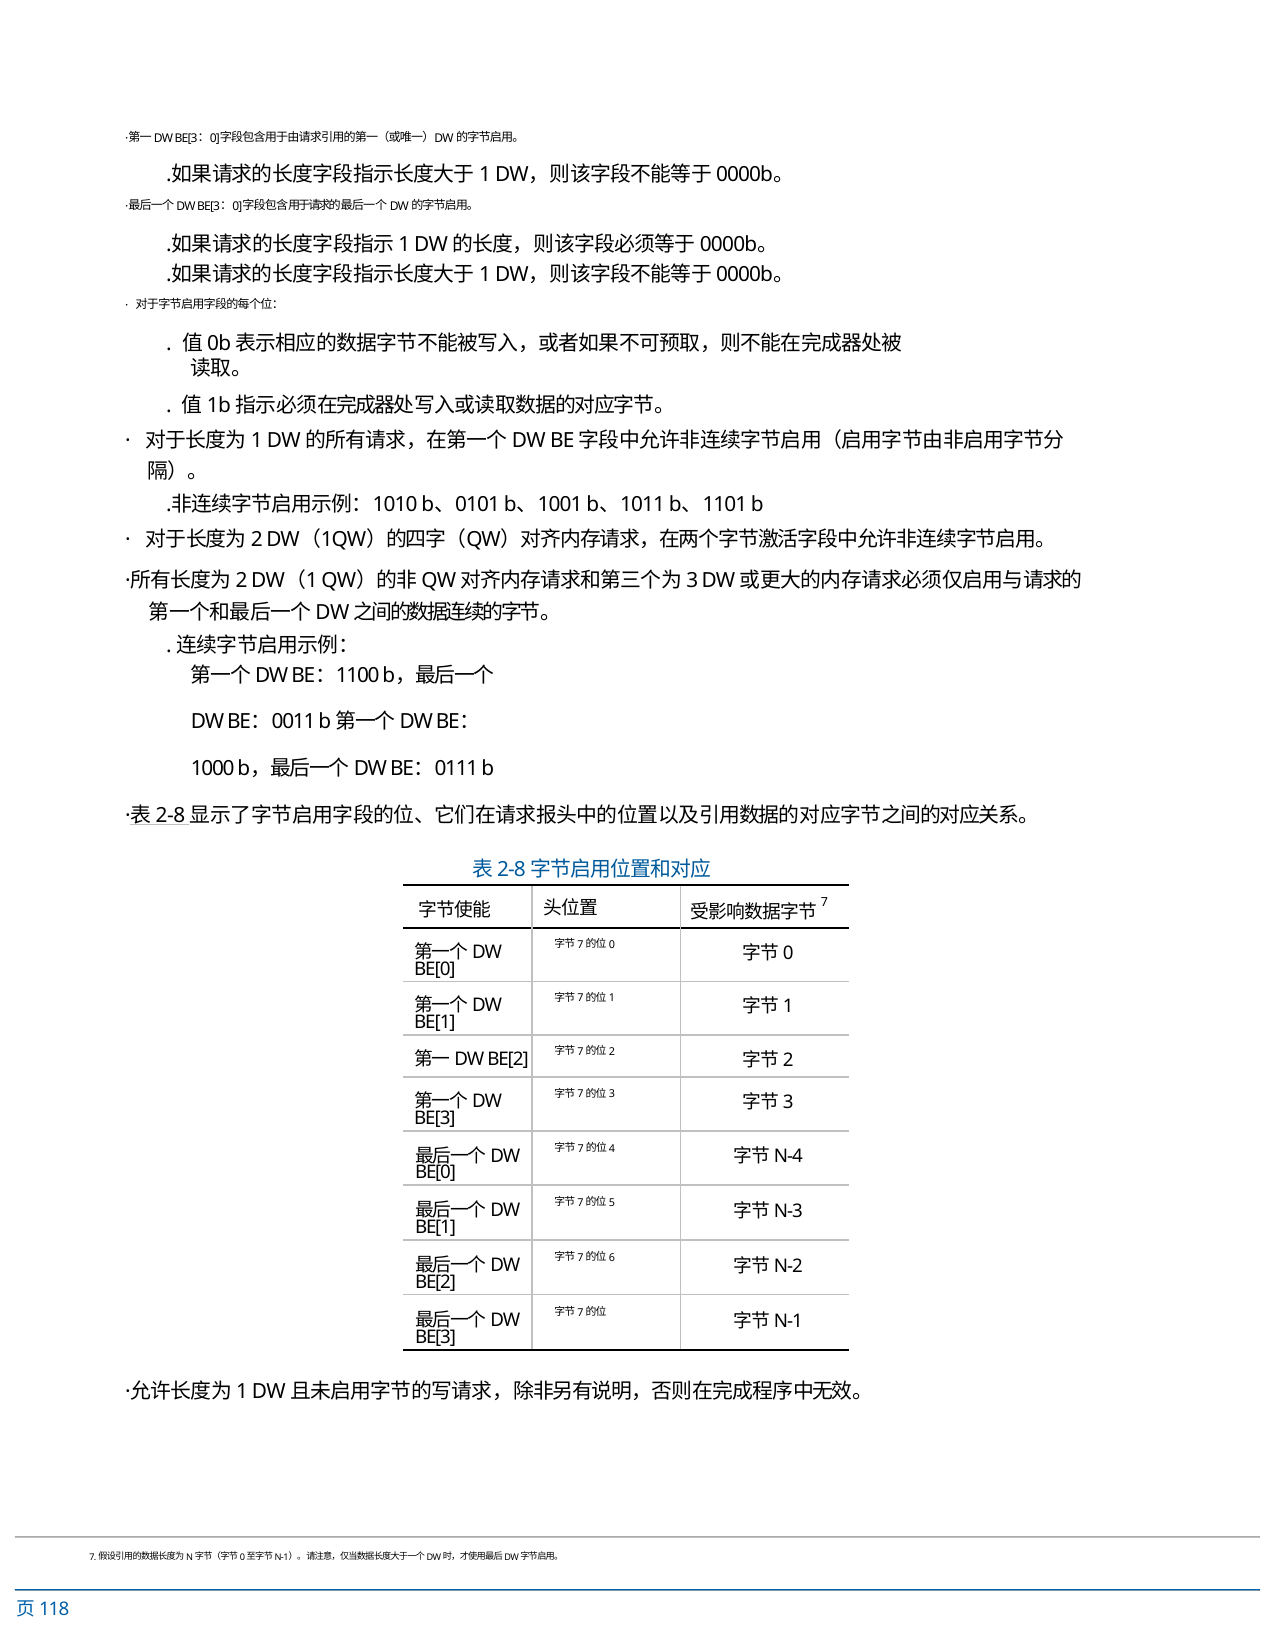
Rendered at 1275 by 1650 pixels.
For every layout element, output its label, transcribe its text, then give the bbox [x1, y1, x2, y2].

table_cell 最后一个DW BE[2] [403, 1241, 531, 1293]
table_cell 字节0 [681, 929, 849, 981]
picture [14, 1589, 1261, 1593]
table_cell 字节3 [681, 1078, 849, 1130]
text · 对于字节启用字段的每个位： [125, 298, 1273, 324]
text . 连续字节启用示例： [166, 632, 1273, 658]
text ·表2-8显示了字节启用字段的位、它们在请求报头中的位置以及引用数据的对应字节之间的对应关系。 [125, 798, 1091, 828]
text . 值1b指示必须在完成器处写入或读取数据的对应字节。 [166, 391, 1273, 418]
text · 对于长度为1 DW的所有请求，在第一个DW BE字段中允许非连续字节启用（启用字节由非启用字节分隔）。 [125, 423, 1104, 484]
table_cell 字节N-2 [681, 1241, 849, 1293]
table_cell 字节N-4 [681, 1132, 849, 1184]
text ·允许长度为1 DW且未启用字节的写请求，除非另有说明，否则在完成程序中无效。 [125, 1374, 1082, 1404]
text .如果请求的长度字段指示长度大于1 DW，则该字段不能等于0000b。 [166, 162, 1014, 187]
table_cell 字节7的位3 [533, 1078, 680, 1130]
table_cell 字节7的位5 [533, 1186, 680, 1239]
table_cell 字节7的位2 [533, 1036, 680, 1076]
table_cell 最后一个DW BE[3] [403, 1295, 531, 1348]
table_cell 最后一个DW BE[1] [403, 1186, 531, 1239]
table_cell 第一个DW BE[3] [403, 1078, 531, 1130]
text .非连续字节启用示例：1010 b、0101 b、1001 b、1011 b、1101 b [166, 491, 1273, 517]
table_header 头位置 [533, 886, 680, 927]
text . 值0b表示相应的数据字节不能被写入，或者如果不可预取，则不能在完成器处被读取。 [166, 329, 908, 381]
table_header 字节使能 [403, 886, 531, 927]
table_cell 字节N-3 [681, 1186, 849, 1239]
table_cell 字节N-1 [681, 1295, 849, 1348]
text ·所有长度为2 DW（1 QW）的非QW对齐内存请求和第三个为3 DW或更大的内存请求必须仅启用与请求的第一个和最后一个DW之间的数据连续的字节。 [125, 564, 1096, 625]
table_cell 第一个DW BE[0] [403, 929, 531, 981]
table_cell 字节7的位1 [533, 982, 680, 1034]
text · 对于长度为2 DW（1QW）的四字（QW）对齐内存请求，在两个字节激活字段中允许非连续字节启用。 [125, 522, 1081, 552]
table_cell 字节7的位4 [533, 1132, 680, 1184]
table_cell 字节2 [681, 1036, 849, 1076]
text ·最后一个DW BE[3：0]字段包含用于请求的最后一个DW的字节启用。 [125, 198, 1273, 225]
table_cell 字节1 [681, 982, 849, 1034]
text 7. 假设引用的数据长度为N字节（字节0至字节N-1）。请注意，仅当数据长度大于一个DW时，才使用最后DW字节启用。 [89, 1552, 1273, 1571]
table_header 受影响数据字节7 [681, 886, 849, 927]
table_cell 第一DW BE[2] [403, 1036, 531, 1076]
text .如果请求的长度字段指示1 DW的长度，则该字段必须等于0000b。 [166, 230, 1273, 256]
text .如果请求的长度字段指示长度大于1 DW，则该字段不能等于0000b。 [166, 261, 1014, 286]
text 第一个DW BE：1100 b，最后一个DW BE：0011 b第一个DW BE：1000 b，最后一个DW BE：0111 b [191, 658, 518, 781]
text 表2-8字节启用位置和对应 [472, 852, 783, 883]
table_cell 第一个DW BE[1] [403, 982, 531, 1034]
text ·第一DW BE[3：0]字段包含用于由请求引用的第一（或唯一）DW的字节启用。 [125, 131, 1273, 157]
table_cell 字节7的位6 [533, 1241, 680, 1293]
table_cell 字节7的位 [533, 1295, 680, 1348]
table_cell 字节7的位0 [533, 929, 680, 981]
table_cell 最后一个DW BE[0] [403, 1132, 531, 1184]
